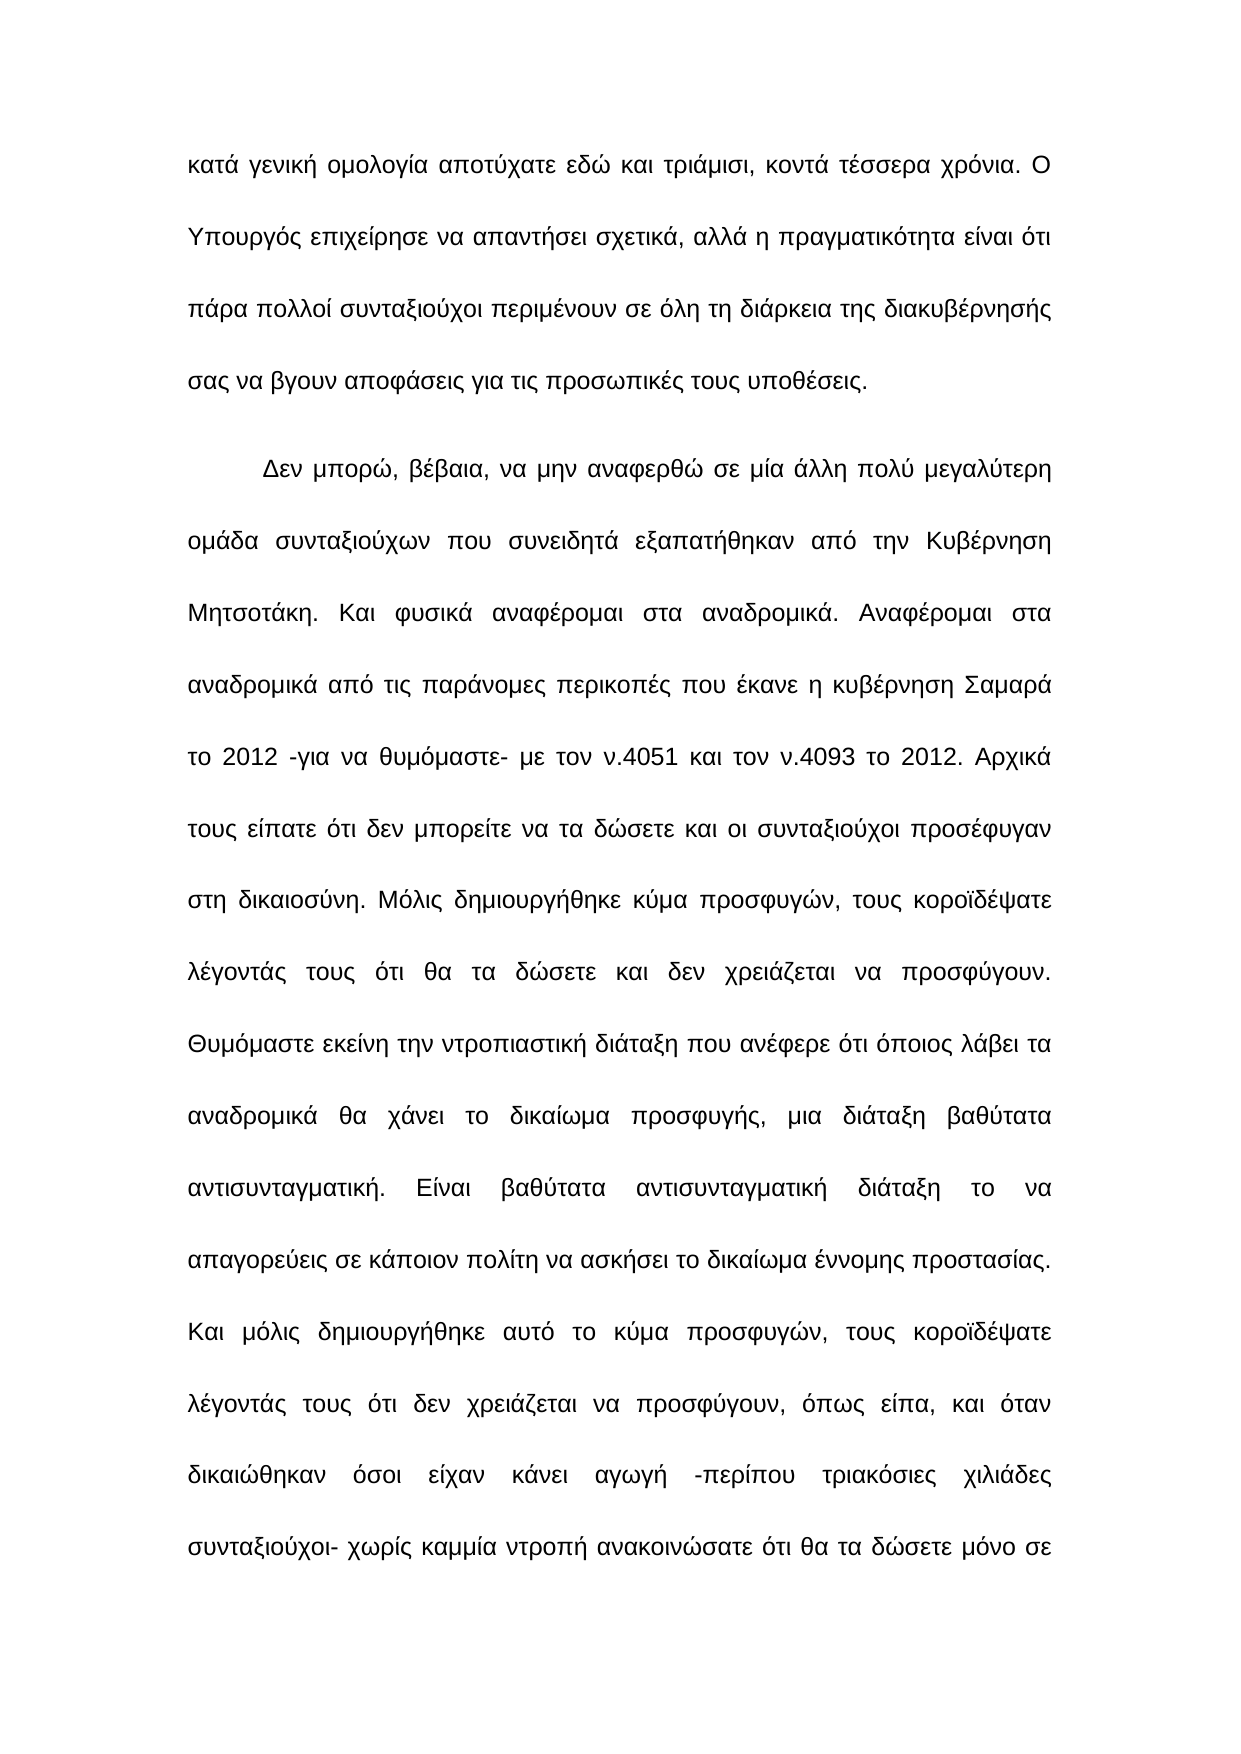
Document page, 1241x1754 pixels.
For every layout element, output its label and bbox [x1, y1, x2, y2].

text [187, 150, 1053, 394]
text [187, 454, 1053, 1561]
